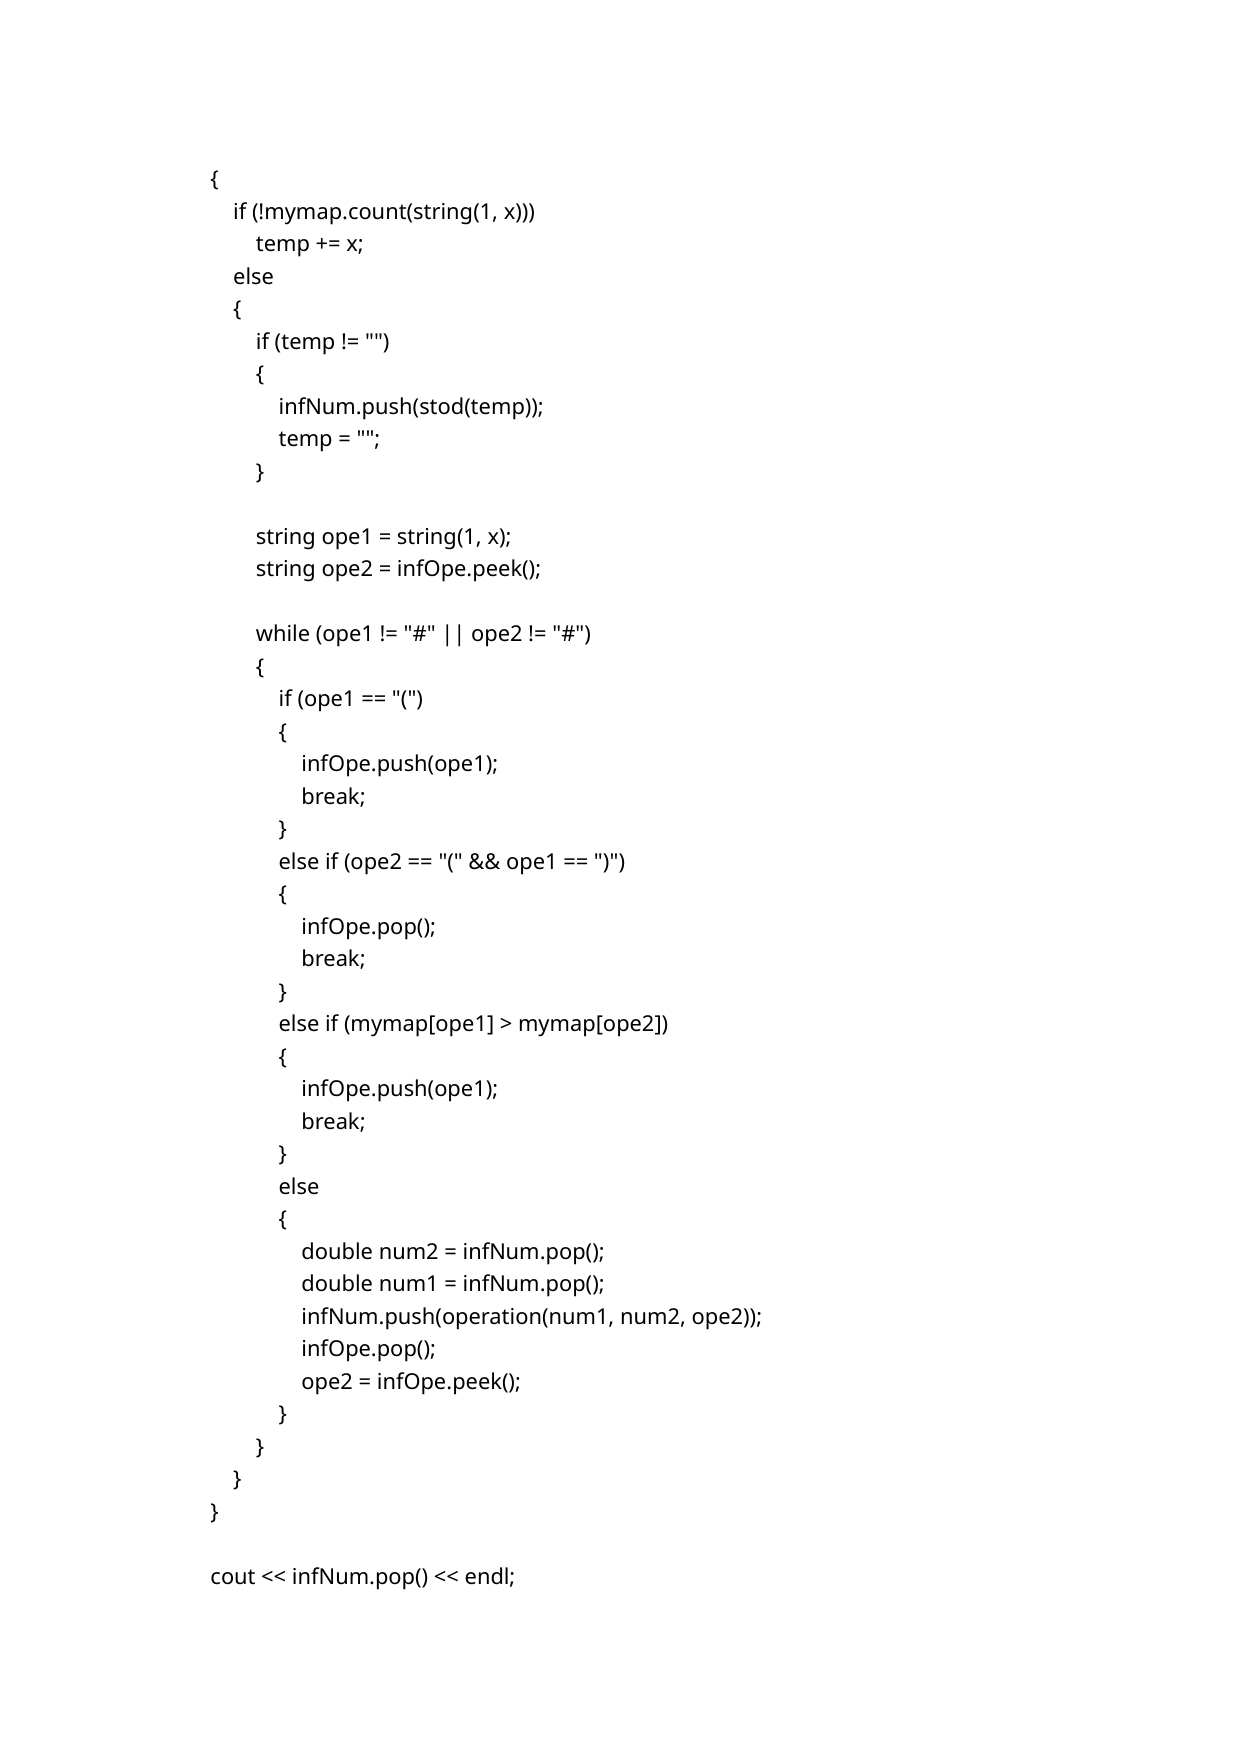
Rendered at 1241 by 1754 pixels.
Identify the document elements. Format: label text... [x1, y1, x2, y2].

text { [187, 1039, 1053, 1072]
text if (ope1 == "(") [187, 682, 1053, 714]
text double num2 = infNum.pop(); [187, 1234, 1053, 1267]
text } [187, 1429, 1053, 1462]
text } [187, 1462, 1053, 1494]
text infNum.push(stod(temp)); [187, 389, 1053, 422]
text break; [187, 1104, 1053, 1137]
text infOpe.push(ope1); [187, 1072, 1053, 1104]
text ope2 = infOpe.peek(); [187, 1364, 1053, 1397]
text break; [187, 779, 1053, 812]
text else [187, 259, 1053, 292]
text } [187, 1494, 1053, 1527]
text break; [187, 942, 1053, 974]
text else [187, 1169, 1053, 1202]
text double num1 = infNum.pop(); [187, 1267, 1053, 1299]
text infNum.push(operation(num1, num2, ope2)); [187, 1299, 1053, 1332]
text cout << infNum.pop() << endl; [187, 1559, 1053, 1592]
text { [187, 162, 1053, 194]
text infOpe.pop(); [187, 1332, 1053, 1364]
text if (!mymap.count(string(1, x))) [187, 194, 1053, 227]
text infOpe.pop(); [187, 909, 1053, 942]
text { [187, 714, 1053, 747]
text infOpe.push(ope1); [187, 747, 1053, 779]
text while (ope1 != "#" || ope2 != "#") [187, 617, 1053, 649]
text { [187, 877, 1053, 909]
text } [187, 1397, 1053, 1429]
text { [187, 357, 1053, 389]
text temp = ""; [187, 422, 1053, 454]
text if (temp != "") [187, 324, 1053, 357]
text { [187, 292, 1053, 324]
text } [187, 1137, 1053, 1169]
text else if (ope2 == "(" && ope1 == ")") [187, 844, 1053, 877]
text } [187, 974, 1053, 1007]
text } [187, 454, 1053, 487]
text string ope1 = string(1, x); [187, 519, 1053, 552]
text { [187, 649, 1053, 682]
text } [187, 812, 1053, 844]
text else if (mymap[ope1] > mymap[ope2]) [187, 1007, 1053, 1039]
text { [187, 1202, 1053, 1234]
text string ope2 = infOpe.peek(); [187, 552, 1053, 584]
text temp += x; [187, 227, 1053, 259]
